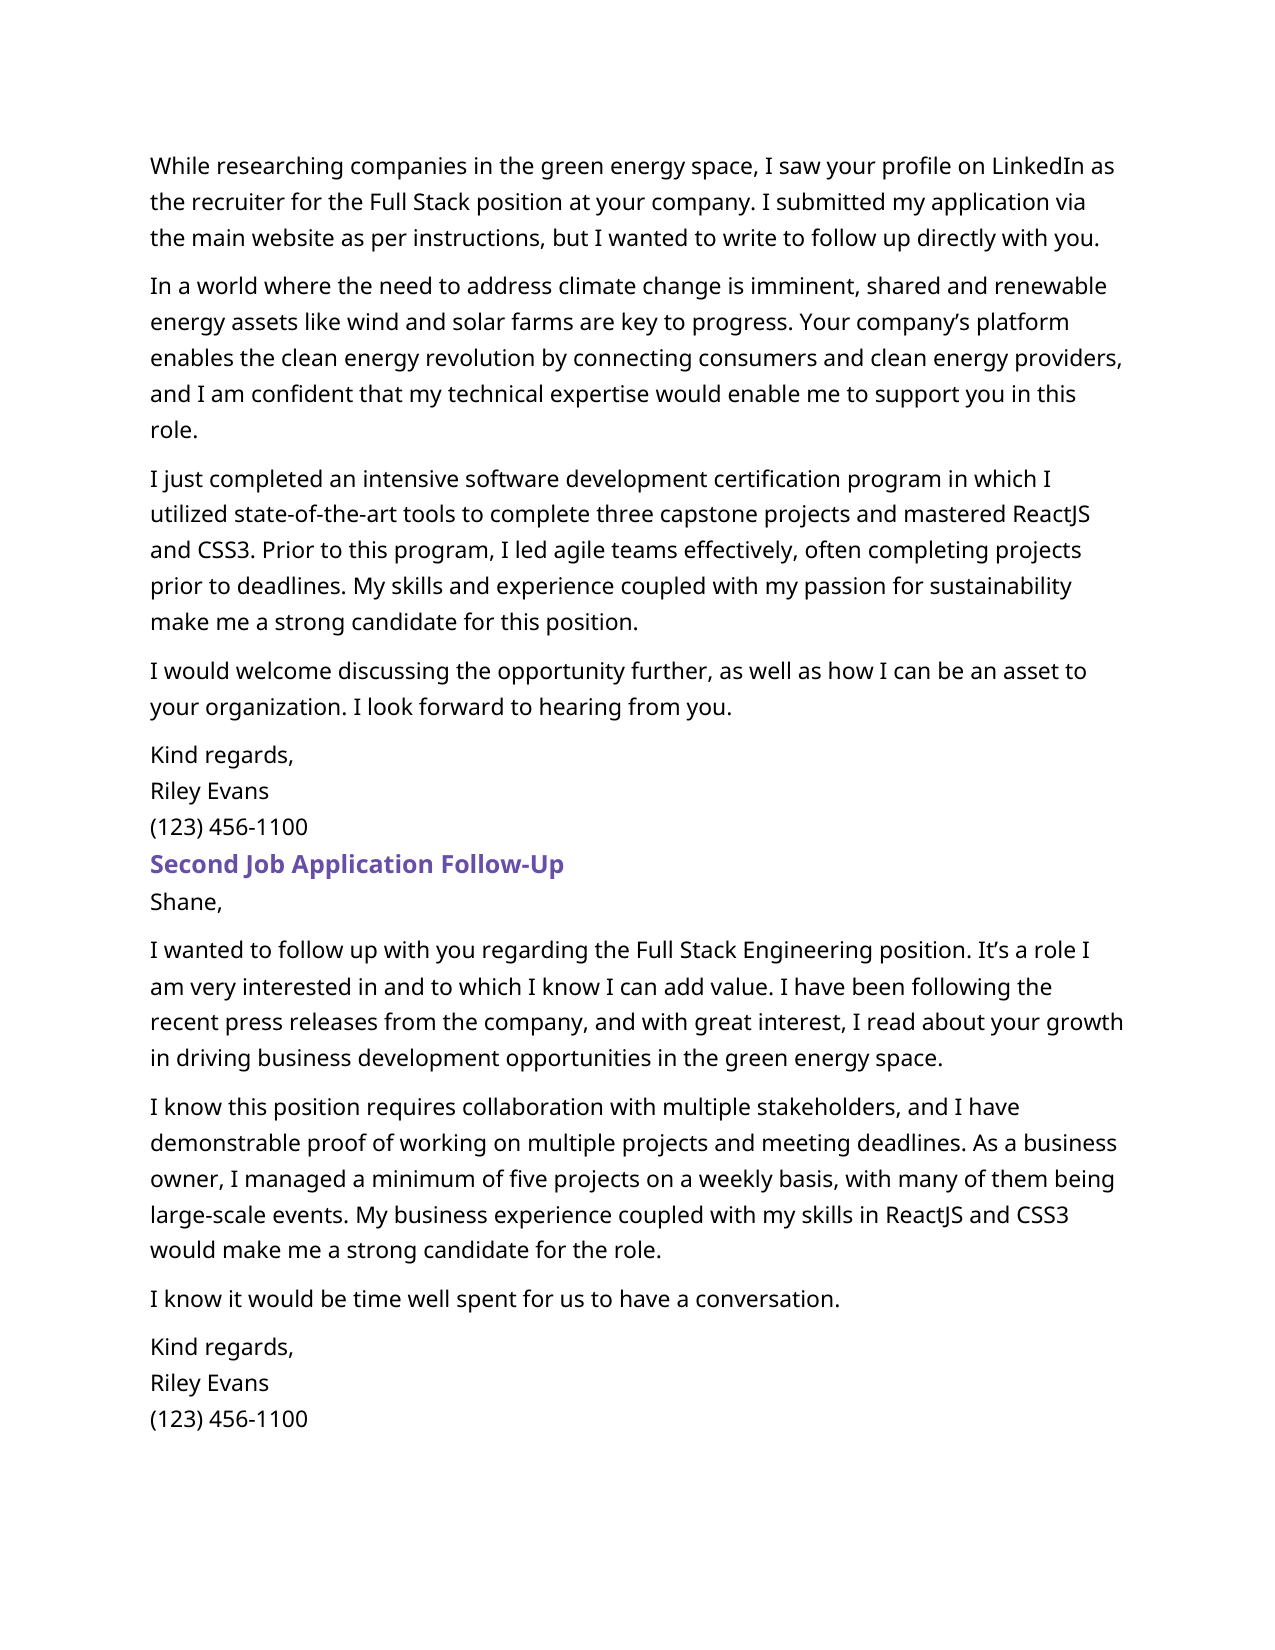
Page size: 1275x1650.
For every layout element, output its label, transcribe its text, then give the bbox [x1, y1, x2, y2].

text Riley Evans [150, 1367, 1125, 1398]
text I wanted to follow up with you regarding the Full Stack Engineering position. It’s a role I am very interested in and to which I know I can add value. I have been following the recent press releases from the company, and with great interest, I read about your growth in driving business development opportunities in the green energy space. [150, 934, 1125, 1073]
text I would welcome discussing the opportunity further, as well as how I can be an asset to your organization. I look forward to hearing from you. [150, 655, 1125, 722]
text (123) 456-1100 [150, 1403, 1125, 1434]
text I know this position requires collaboration with multiple stakeholders, and I have demonstrable proof of working on multiple projects and meeting deadlines. As a business owner, I managed a minimum of five projects on a weekly basis, with many of them being large-scale events. My business experience coupled with my skills in ReactJS and CSS3 would make me a strong candidate for the role. [150, 1091, 1125, 1266]
text I just completed an intensive software development certification program in which I utilized state-of-the-art tools to complete three capstone projects and mastered ReactJS and CSS3. Prior to this program, I led agile teams effectively, often completing projects prior to deadlines. My skills and experience coupled with my passion for sustainability make me a strong candidate for this position. [150, 462, 1125, 637]
text Kind regards, [150, 739, 1125, 770]
text In a world where the need to address climate change is imminent, shared and renewable energy assets like wind and solar farms are key to progress. Your company’s platform enables the clean energy revolution by connecting consumers and clean energy providers, and I am confident that my technical expertise would enable me to support you in this role. [150, 270, 1125, 445]
text Second Job Application Follow-Up [150, 847, 1125, 881]
text Shane, [150, 886, 1125, 917]
text Riley Evans [150, 775, 1125, 806]
text While researching companies in the green energy space, I saw your profile on LinkedIn as the recruiter for the Full Stack position at your company. I submitted my application via the main website as per instructions, but I wanted to write to follow up directly with you. [150, 150, 1125, 253]
text (123) 456-1100 [150, 811, 1125, 842]
text I know it would be time well spent for us to have a conversation. [150, 1283, 1125, 1314]
text Kind regards, [150, 1331, 1125, 1363]
